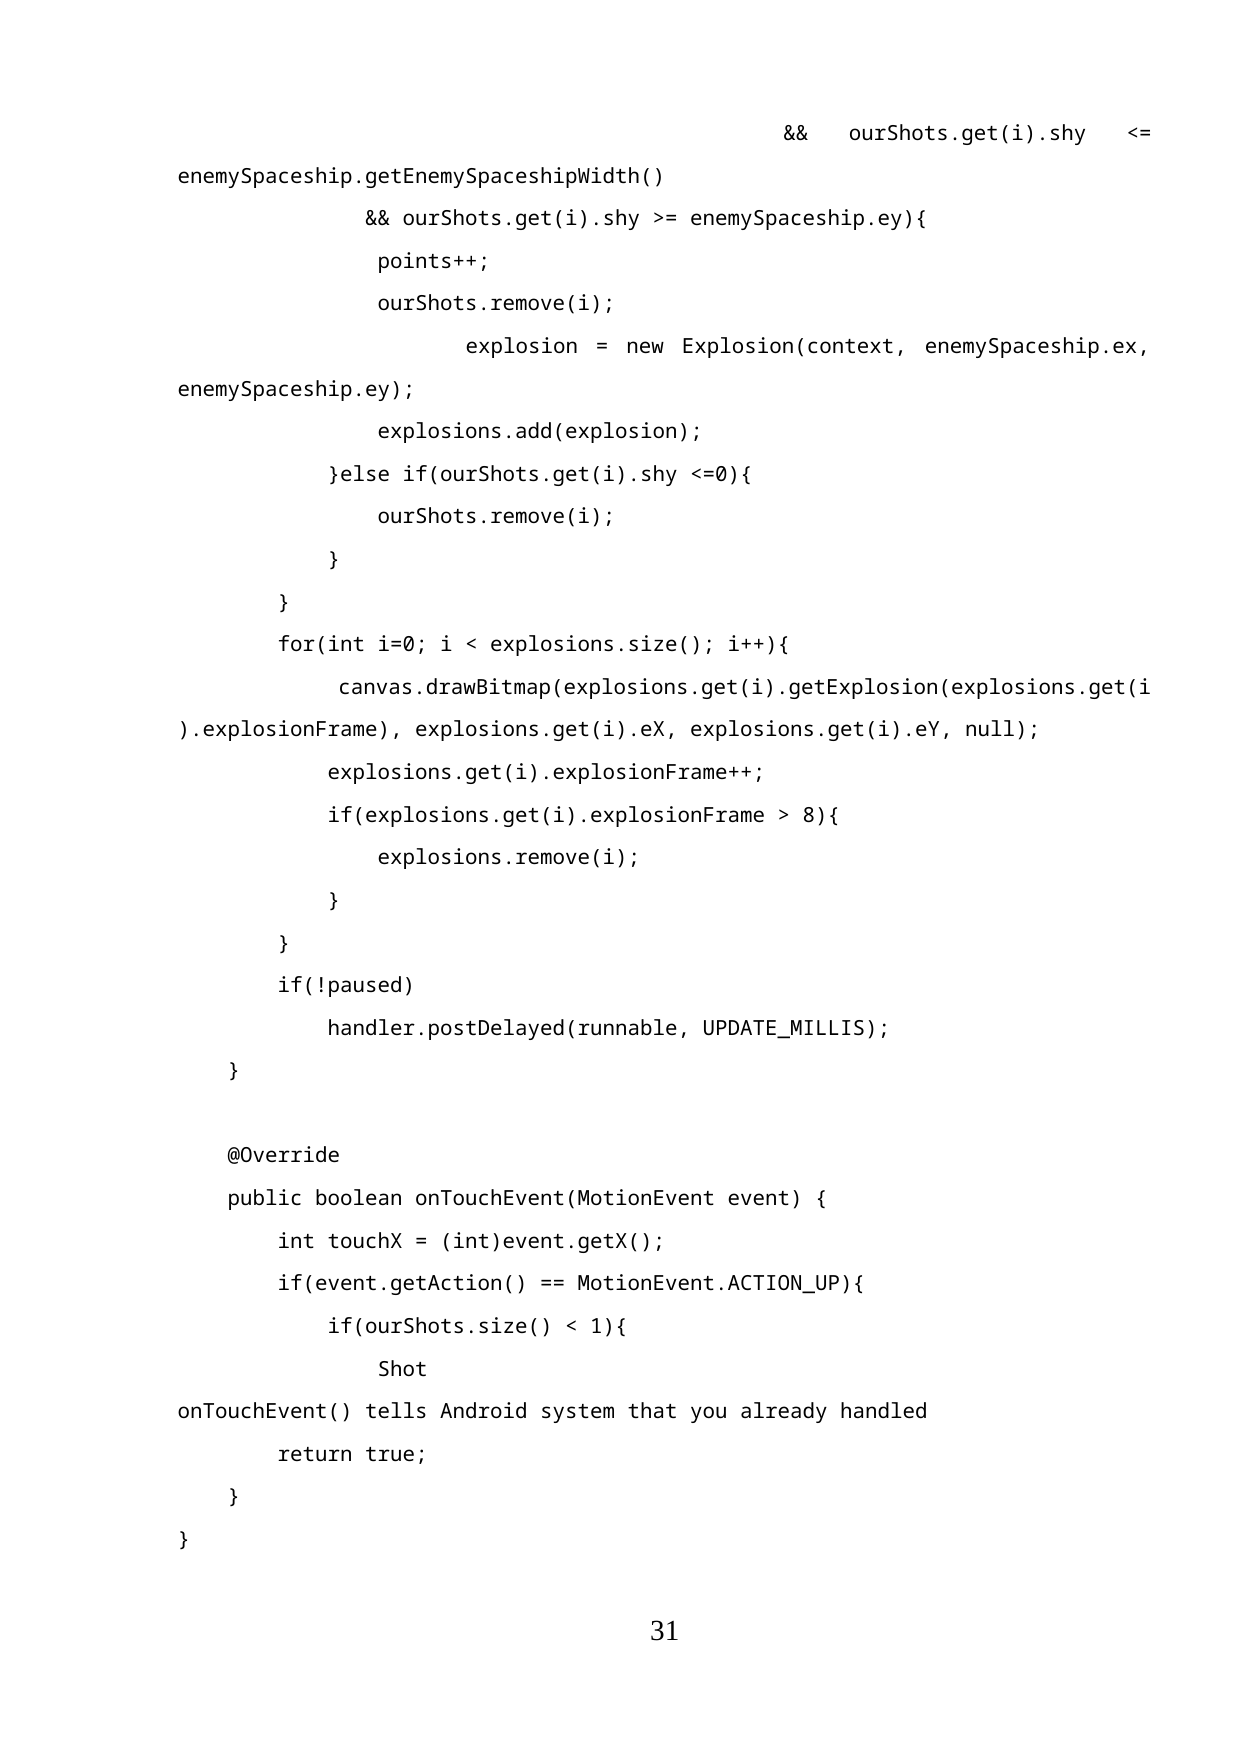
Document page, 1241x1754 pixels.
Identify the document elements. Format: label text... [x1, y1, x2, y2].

text explosion = new Explosion(context, enemySpaceship.ex, enemySpaceship.ey); [177, 331, 1152, 402]
text canvas.drawBitmap(explosions.get(i).getExplosion(explosions.get(i).explosionFrame), explosions.get(i).eX, explosions.get(i).eY, null); [177, 672, 1152, 743]
text } [177, 1055, 1152, 1084]
text } [177, 587, 1152, 615]
text explosions.add(explosion); [177, 416, 1152, 445]
text if(explosions.get(i).explosionFrame > 8){ [177, 800, 1152, 828]
text if(!paused) [177, 970, 1152, 999]
text handler.postDelayed(runnable, UPDATE_MILLIS); [177, 1013, 1152, 1041]
text public boolean onTouchEvent(MotionEvent event) { [177, 1183, 1152, 1212]
text } [177, 1481, 1152, 1510]
text for(int i=0; i < explosions.size(); i++){ [177, 629, 1152, 658]
text onTouchEvent() tells Android system that you already handled [177, 1396, 1152, 1425]
text ourShots.remove(i); [177, 502, 1152, 530]
text } [177, 1524, 1152, 1552]
text @Override [177, 1141, 1152, 1169]
text } [177, 544, 1152, 573]
text } [177, 885, 1152, 913]
text points++; [177, 246, 1152, 274]
text Shot [177, 1354, 1152, 1382]
text explosions.remove(i); [177, 842, 1152, 871]
text if(ourShots.size() < 1){ [177, 1311, 1152, 1339]
text ourShots.remove(i); [177, 288, 1152, 317]
text && ourShots.get(i).shy >= enemySpaceship.ey){ [177, 203, 1152, 232]
text if(event.getAction() == MotionEvent.ACTION_UP){ [177, 1268, 1152, 1297]
text explosions.get(i).explosionFrame++; [177, 757, 1152, 786]
text }else if(ourShots.get(i).shy <=0){ [177, 459, 1152, 487]
text } [177, 928, 1152, 956]
text int touchX = (int)event.getX(); [177, 1226, 1152, 1254]
text return true; [177, 1439, 1152, 1467]
text && ourShots.get(i).shy <= enemySpaceship.getEnemySpaceshipWidth() [177, 118, 1152, 189]
